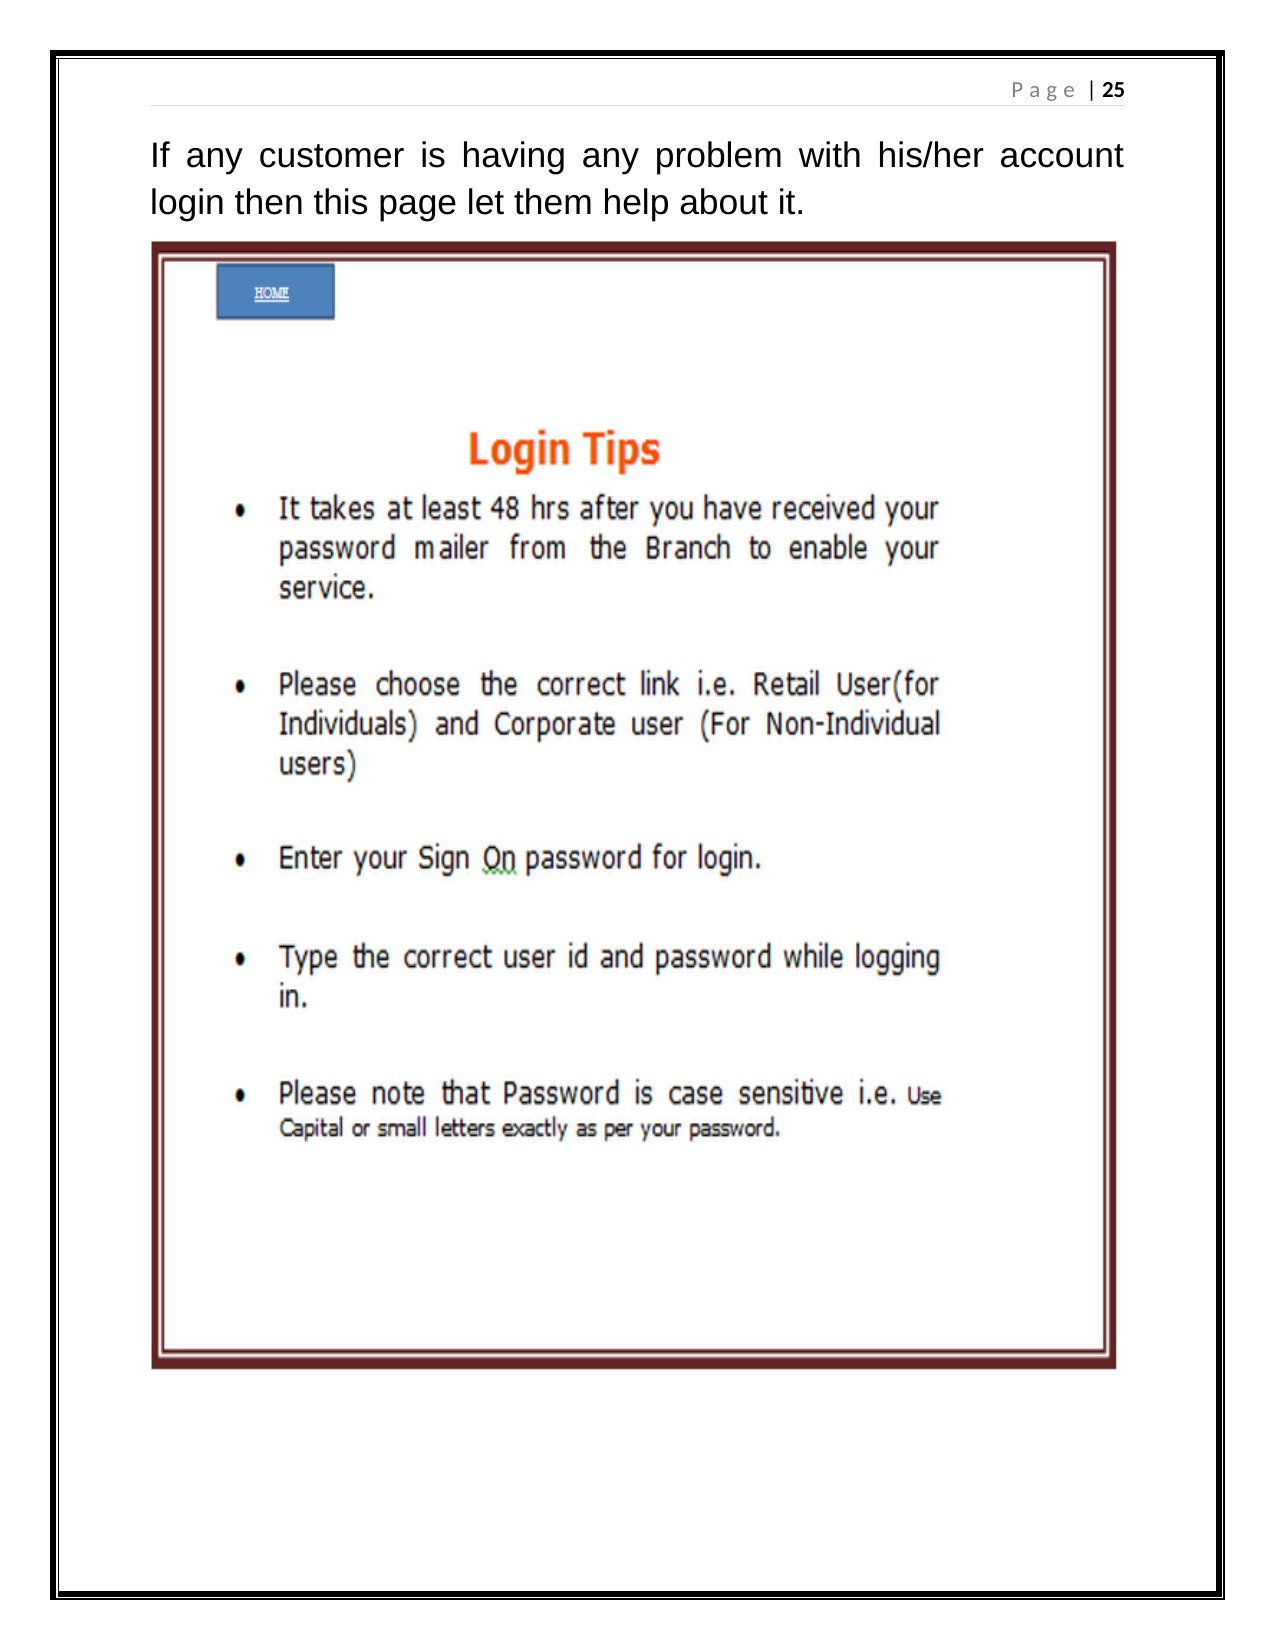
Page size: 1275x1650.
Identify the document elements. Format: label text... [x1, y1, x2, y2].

picture [150, 240, 1121, 1384]
text If any customer is having any problem with his/her account login then this page let them help about it. [150, 134, 1125, 222]
